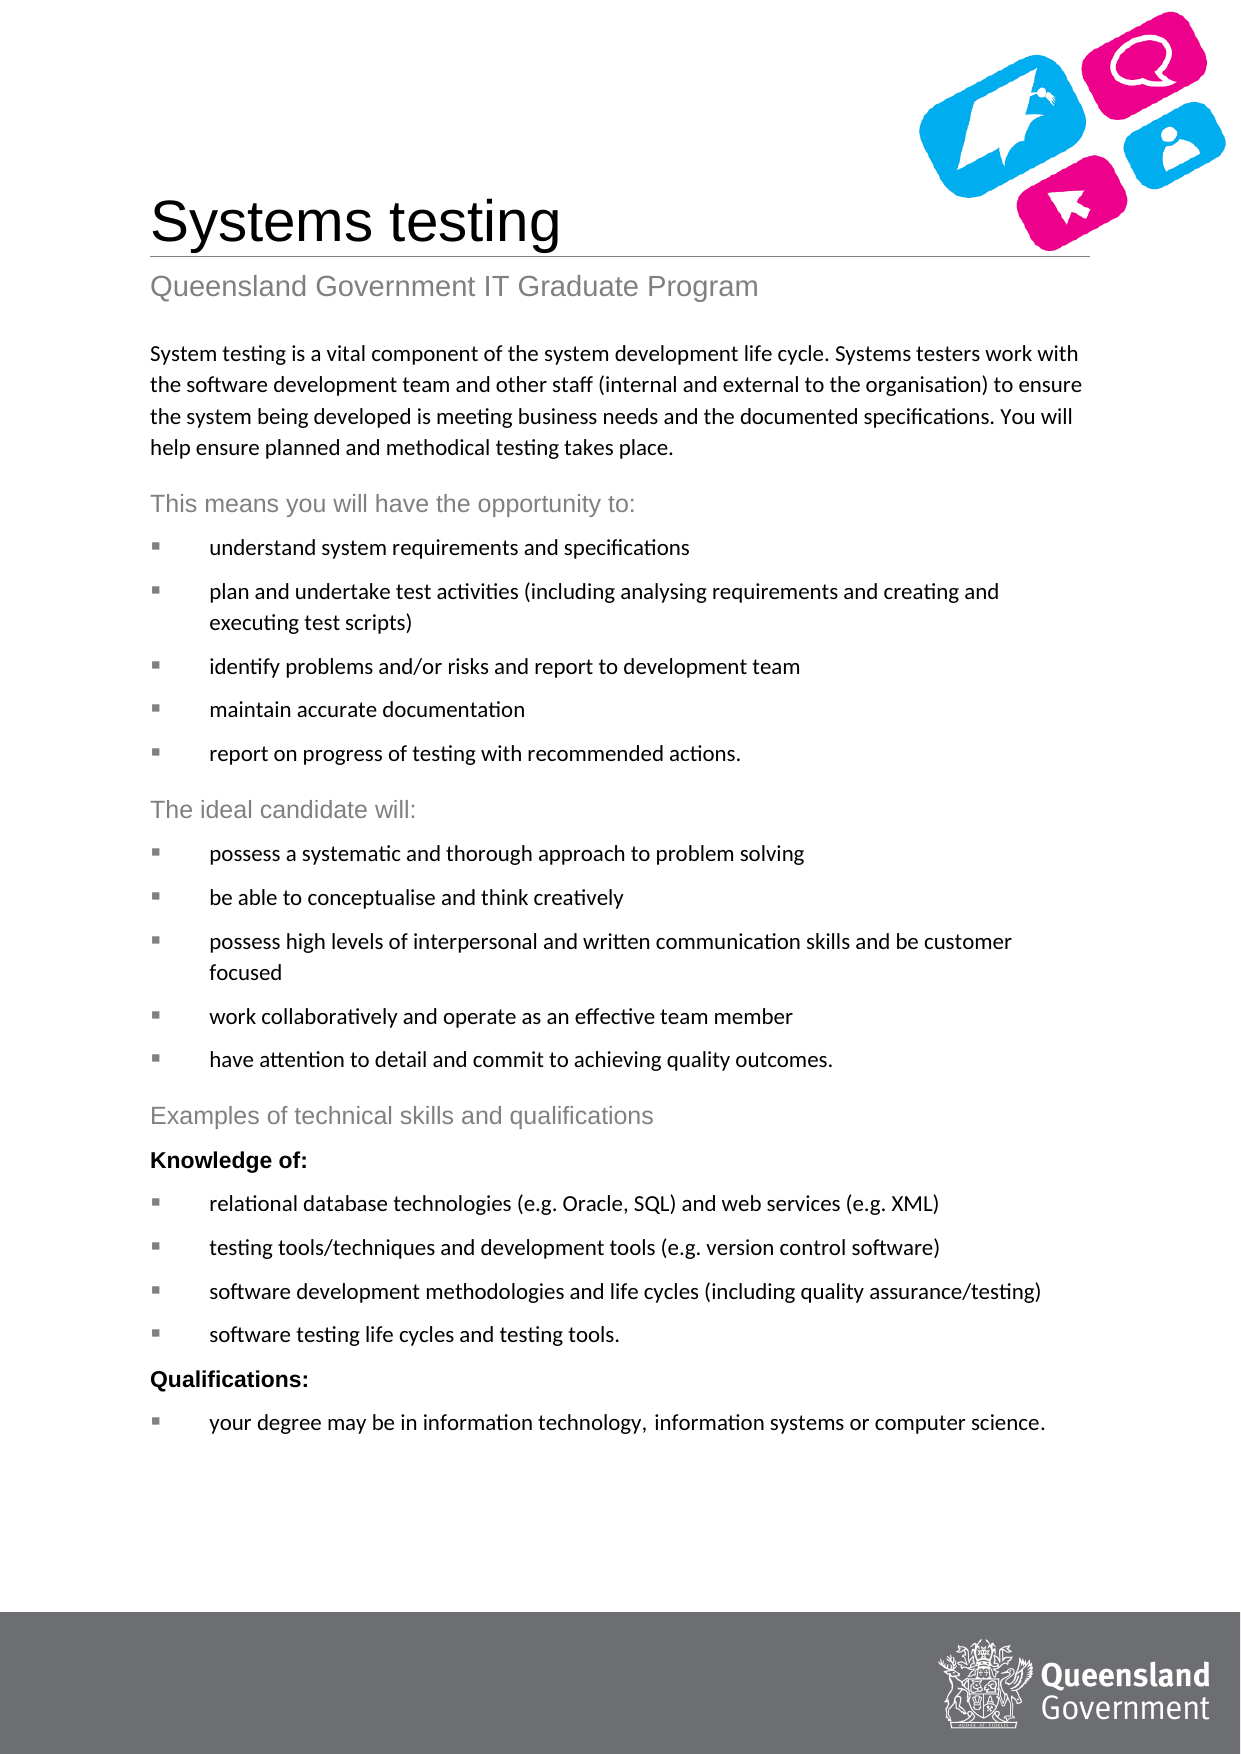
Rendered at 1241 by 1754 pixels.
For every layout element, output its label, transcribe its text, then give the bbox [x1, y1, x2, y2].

text relational database technologies (e.g. Oracle, SQL) and web services (e.g. XML) [150, 1186, 1090, 1217]
text software development methodologies and life cycles (including quality assurance/testing) [150, 1273, 1090, 1305]
text maintain accurate documentation [150, 692, 1090, 723]
picture [959, 71, 1040, 168]
text have attention to detail and commit to achieving quality outcomes. [150, 1042, 1090, 1073]
text report on progress of testing with recommended actions. [150, 736, 1090, 767]
text understand system requirements and specifications [150, 530, 1090, 561]
text your degree may be in information technology, information systems or computer science. [150, 1405, 1090, 1436]
subtitle This means you will have the opportunity to: [150, 486, 1090, 517]
text identify problems and/or risks and report to development team [150, 648, 1090, 680]
text plan and undertake test activities (including analysing requirements and creating and executing test scripts) [150, 573, 1090, 636]
list Knowledge of: [150, 1142, 1090, 1173]
subtitle Examples of technical skills and qualifications [150, 1098, 1090, 1130]
subtitle The ideal candidate will: [150, 792, 1090, 823]
text possess high levels of interpersonal and written communication skills and be customer focused [150, 923, 1090, 986]
title Systems testing [150, 186, 1090, 256]
title Queensland Government IT Graduate Program [150, 269, 1090, 303]
text possess a systematic and thorough approach to problem solving [150, 836, 1090, 867]
text work collaboratively and operate as an effective team member [150, 998, 1090, 1030]
picture [0, 1612, 1241, 1754]
list Qualifications: [150, 1361, 1090, 1392]
text testing tools/techniques and development tools (e.g. version control software) [150, 1230, 1090, 1261]
text software testing life cycles and testing tools. [150, 1317, 1090, 1348]
subtitle System testing is a vital component of the system development life cycle. Systems testers work with the software development team and other staff (internal and external to the organisation) to ensure the system being developed is meeting business needs and the documented specifications. You will help ensure planned and methodical testing takes place. [150, 336, 1090, 461]
picture [893, 0, 1237, 262]
picture [1038, 88, 1054, 103]
text be able to conceptualise and think creatively [150, 880, 1090, 911]
